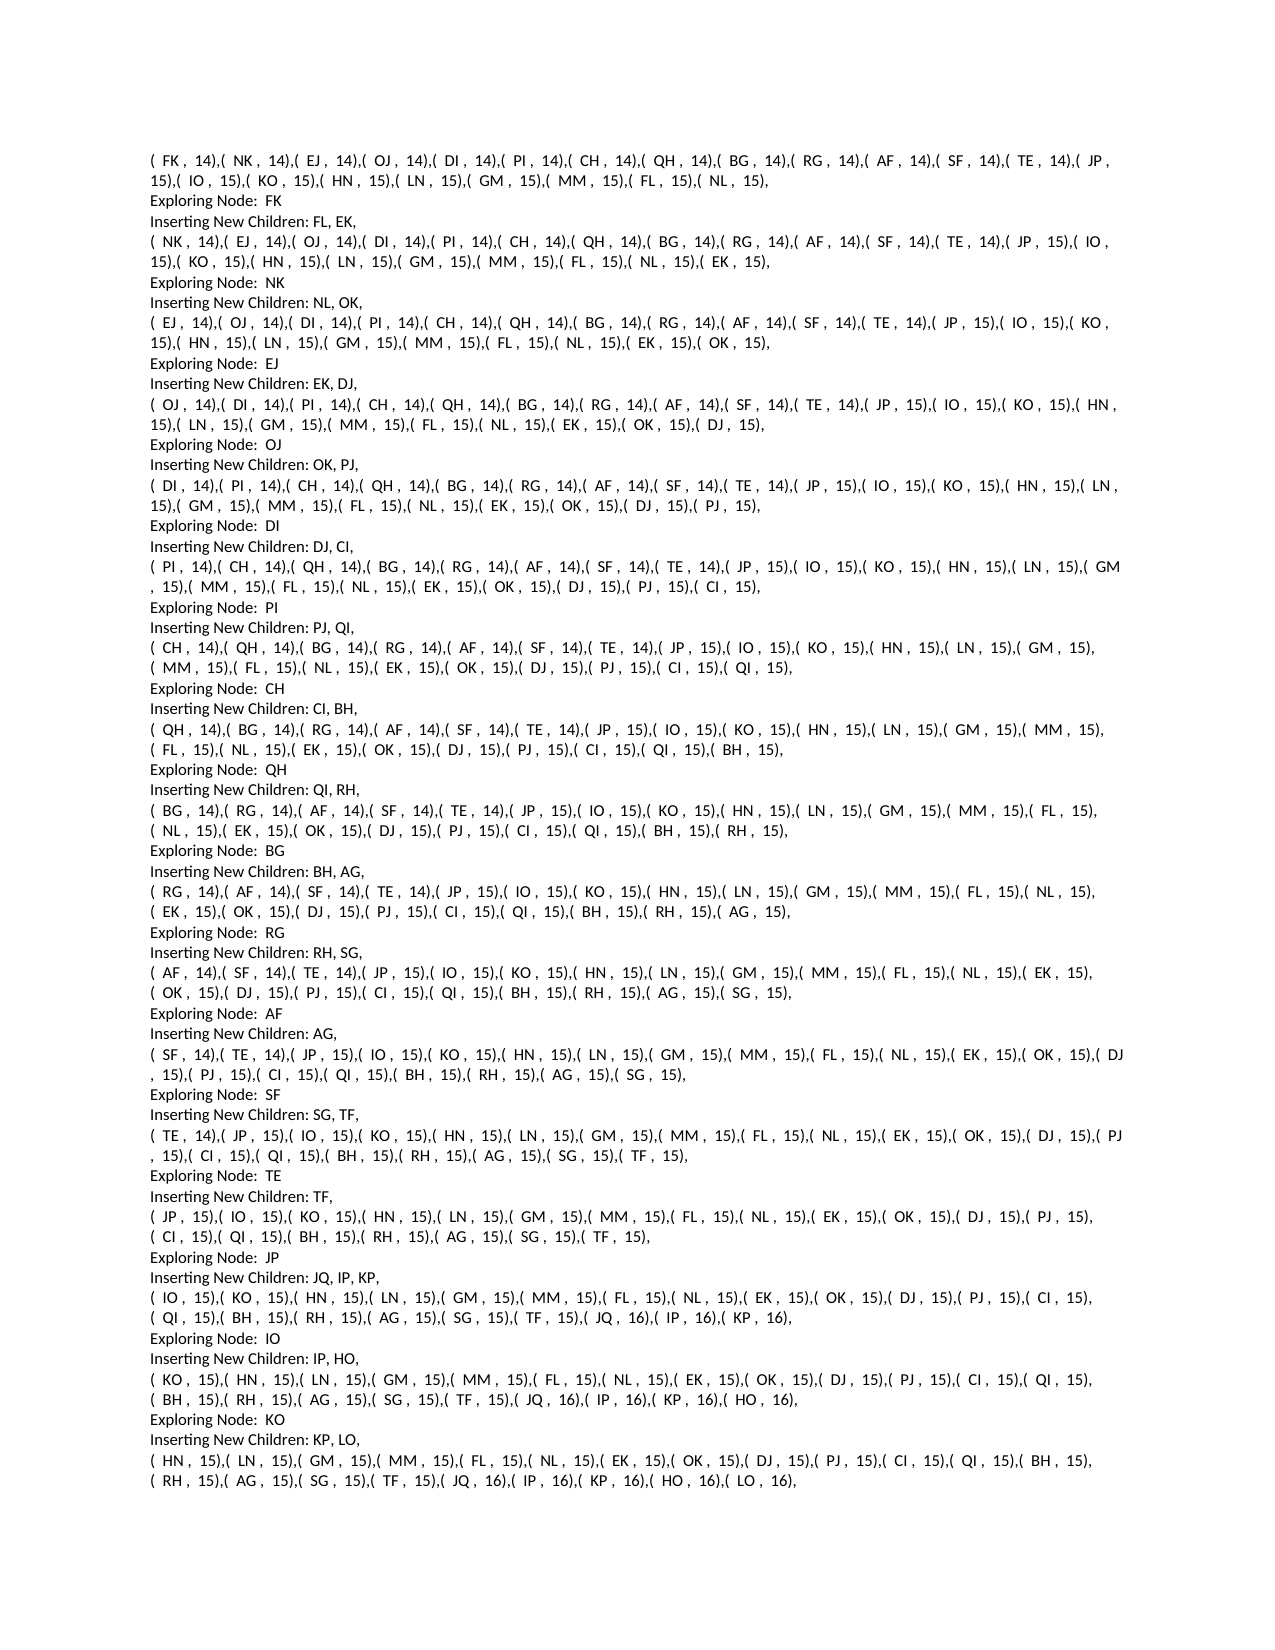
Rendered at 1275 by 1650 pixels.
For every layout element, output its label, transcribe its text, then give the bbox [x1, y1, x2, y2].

text Exploring Node: BG [150, 841, 1125, 861]
text Exploring Node: OJ [150, 434, 1125, 455]
text ( TE , 14),( JP , 15),( IO , 15),( KO , 15),( HN , 15),( LN , 15),( GM , 15),( MM , 15),( FL , 15),( NL , 15),( EK , 15),( OK , 15),( DJ , 15),( PJ , 15),( CI , 15),( QI , 15),( BH , 15),( RH , 15),( AG , 15),( SG , 15),( TF , 15), [150, 1125, 1125, 1166]
text Exploring Node: JP [150, 1247, 1125, 1267]
text Exploring Node: IO [150, 1328, 1125, 1348]
text Inserting New Children: IP, HO, [150, 1348, 1125, 1369]
text Exploring Node: EJ [150, 353, 1125, 373]
text Exploring Node: FK [150, 191, 1125, 211]
text ( EJ , 14),( OJ , 14),( DI , 14),( PI , 14),( CH , 14),( QH , 14),( BG , 14),( RG , 14),( AF , 14),( SF , 14),( TE , 14),( JP , 15),( IO , 15),( KO , 15),( HN , 15),( LN , 15),( GM , 15),( MM , 15),( FL , 15),( NL , 15),( EK , 15),( OK , 15), [150, 312, 1125, 353]
text Exploring Node: QH [150, 759, 1125, 780]
text Inserting New Children: JQ, IP, KP, [150, 1267, 1125, 1287]
text Inserting New Children: AG, [150, 1023, 1125, 1044]
text Inserting New Children: TF, [150, 1186, 1125, 1206]
text ( RG , 14),( AF , 14),( SF , 14),( TE , 14),( JP , 15),( IO , 15),( KO , 15),( HN , 15),( LN , 15),( GM , 15),( MM , 15),( FL , 15),( NL , 15),( EK , 15),( OK , 15),( DJ , 15),( PJ , 15),( CI , 15),( QI , 15),( BH , 15),( RH , 15),( AG , 15), [150, 881, 1125, 922]
text ( PI , 14),( CH , 14),( QH , 14),( BG , 14),( RG , 14),( AF , 14),( SF , 14),( TE , 14),( JP , 15),( IO , 15),( KO , 15),( HN , 15),( LN , 15),( GM , 15),( MM , 15),( FL , 15),( NL , 15),( EK , 15),( OK , 15),( DJ , 15),( PJ , 15),( CI , 15), [150, 556, 1125, 597]
text Inserting New Children: RH, SG, [150, 942, 1125, 962]
text Exploring Node: AF [150, 1003, 1125, 1023]
text ( JP , 15),( IO , 15),( KO , 15),( HN , 15),( LN , 15),( GM , 15),( MM , 15),( FL , 15),( NL , 15),( EK , 15),( OK , 15),( DJ , 15),( PJ , 15),( CI , 15),( QI , 15),( BH , 15),( RH , 15),( AG , 15),( SG , 15),( TF , 15), [150, 1206, 1125, 1247]
text Inserting New Children: NL, OK, [150, 292, 1125, 312]
text ( FK , 14),( NK , 14),( EJ , 14),( OJ , 14),( DI , 14),( PI , 14),( CH , 14),( QH , 14),( BG , 14),( RG , 14),( AF , 14),( SF , 14),( TE , 14),( JP , 15),( IO , 15),( KO , 15),( HN , 15),( LN , 15),( GM , 15),( MM , 15),( FL , 15),( NL , 15), [150, 150, 1125, 191]
text ( KO , 15),( HN , 15),( LN , 15),( GM , 15),( MM , 15),( FL , 15),( NL , 15),( EK , 15),( OK , 15),( DJ , 15),( PJ , 15),( CI , 15),( QI , 15),( BH , 15),( RH , 15),( AG , 15),( SG , 15),( TF , 15),( JQ , 16),( IP , 16),( KP , 16),( HO , 16), [150, 1369, 1125, 1409]
text Inserting New Children: PJ, QI, [150, 617, 1125, 637]
text Exploring Node: SF [150, 1084, 1125, 1105]
text Exploring Node: NK [150, 272, 1125, 292]
text Inserting New Children: EK, DJ, [150, 373, 1125, 394]
text ( OJ , 14),( DI , 14),( PI , 14),( CH , 14),( QH , 14),( BG , 14),( RG , 14),( AF , 14),( SF , 14),( TE , 14),( JP , 15),( IO , 15),( KO , 15),( HN , 15),( LN , 15),( GM , 15),( MM , 15),( FL , 15),( NL , 15),( EK , 15),( OK , 15),( DJ , 15), [150, 394, 1125, 434]
text ( IO , 15),( KO , 15),( HN , 15),( LN , 15),( GM , 15),( MM , 15),( FL , 15),( NL , 15),( EK , 15),( OK , 15),( DJ , 15),( PJ , 15),( CI , 15),( QI , 15),( BH , 15),( RH , 15),( AG , 15),( SG , 15),( TF , 15),( JQ , 16),( IP , 16),( KP , 16), [150, 1287, 1125, 1328]
text Inserting New Children: SG, TF, [150, 1105, 1125, 1125]
text ( NK , 14),( EJ , 14),( OJ , 14),( DI , 14),( PI , 14),( CH , 14),( QH , 14),( BG , 14),( RG , 14),( AF , 14),( SF , 14),( TE , 14),( JP , 15),( IO , 15),( KO , 15),( HN , 15),( LN , 15),( GM , 15),( MM , 15),( FL , 15),( NL , 15),( EK , 15), [150, 231, 1125, 272]
text Inserting New Children: CI, BH, [150, 698, 1125, 719]
text ( DI , 14),( PI , 14),( CH , 14),( QH , 14),( BG , 14),( RG , 14),( AF , 14),( SF , 14),( TE , 14),( JP , 15),( IO , 15),( KO , 15),( HN , 15),( LN , 15),( GM , 15),( MM , 15),( FL , 15),( NL , 15),( EK , 15),( OK , 15),( DJ , 15),( PJ , 15), [150, 475, 1125, 516]
text Exploring Node: KO [150, 1409, 1125, 1430]
text Inserting New Children: OK, PJ, [150, 455, 1125, 475]
text Exploring Node: CH [150, 678, 1125, 698]
text ( QH , 14),( BG , 14),( RG , 14),( AF , 14),( SF , 14),( TE , 14),( JP , 15),( IO , 15),( KO , 15),( HN , 15),( LN , 15),( GM , 15),( MM , 15),( FL , 15),( NL , 15),( EK , 15),( OK , 15),( DJ , 15),( PJ , 15),( CI , 15),( QI , 15),( BH , 15), [150, 719, 1125, 759]
text Inserting New Children: DJ, CI, [150, 536, 1125, 556]
text ( AF , 14),( SF , 14),( TE , 14),( JP , 15),( IO , 15),( KO , 15),( HN , 15),( LN , 15),( GM , 15),( MM , 15),( FL , 15),( NL , 15),( EK , 15),( OK , 15),( DJ , 15),( PJ , 15),( CI , 15),( QI , 15),( BH , 15),( RH , 15),( AG , 15),( SG , 15), [150, 962, 1125, 1003]
text Exploring Node: TE [150, 1166, 1125, 1186]
text Inserting New Children: KP, LO, [150, 1430, 1125, 1450]
text ( SF , 14),( TE , 14),( JP , 15),( IO , 15),( KO , 15),( HN , 15),( LN , 15),( GM , 15),( MM , 15),( FL , 15),( NL , 15),( EK , 15),( OK , 15),( DJ , 15),( PJ , 15),( CI , 15),( QI , 15),( BH , 15),( RH , 15),( AG , 15),( SG , 15), [150, 1044, 1125, 1084]
text ( CH , 14),( QH , 14),( BG , 14),( RG , 14),( AF , 14),( SF , 14),( TE , 14),( JP , 15),( IO , 15),( KO , 15),( HN , 15),( LN , 15),( GM , 15),( MM , 15),( FL , 15),( NL , 15),( EK , 15),( OK , 15),( DJ , 15),( PJ , 15),( CI , 15),( QI , 15), [150, 637, 1125, 678]
text ( BG , 14),( RG , 14),( AF , 14),( SF , 14),( TE , 14),( JP , 15),( IO , 15),( KO , 15),( HN , 15),( LN , 15),( GM , 15),( MM , 15),( FL , 15),( NL , 15),( EK , 15),( OK , 15),( DJ , 15),( PJ , 15),( CI , 15),( QI , 15),( BH , 15),( RH , 15), [150, 800, 1125, 841]
text Inserting New Children: QI, RH, [150, 780, 1125, 800]
text Exploring Node: DI [150, 516, 1125, 536]
text Exploring Node: PI [150, 597, 1125, 617]
text ( HN , 15),( LN , 15),( GM , 15),( MM , 15),( FL , 15),( NL , 15),( EK , 15),( OK , 15),( DJ , 15),( PJ , 15),( CI , 15),( QI , 15),( BH , 15),( RH , 15),( AG , 15),( SG , 15),( TF , 15),( JQ , 16),( IP , 16),( KP , 16),( HO , 16),( LO , 16), [150, 1450, 1125, 1491]
text Exploring Node: RG [150, 922, 1125, 942]
text Inserting New Children: FL, EK, [150, 211, 1125, 231]
text Inserting New Children: BH, AG, [150, 861, 1125, 881]
